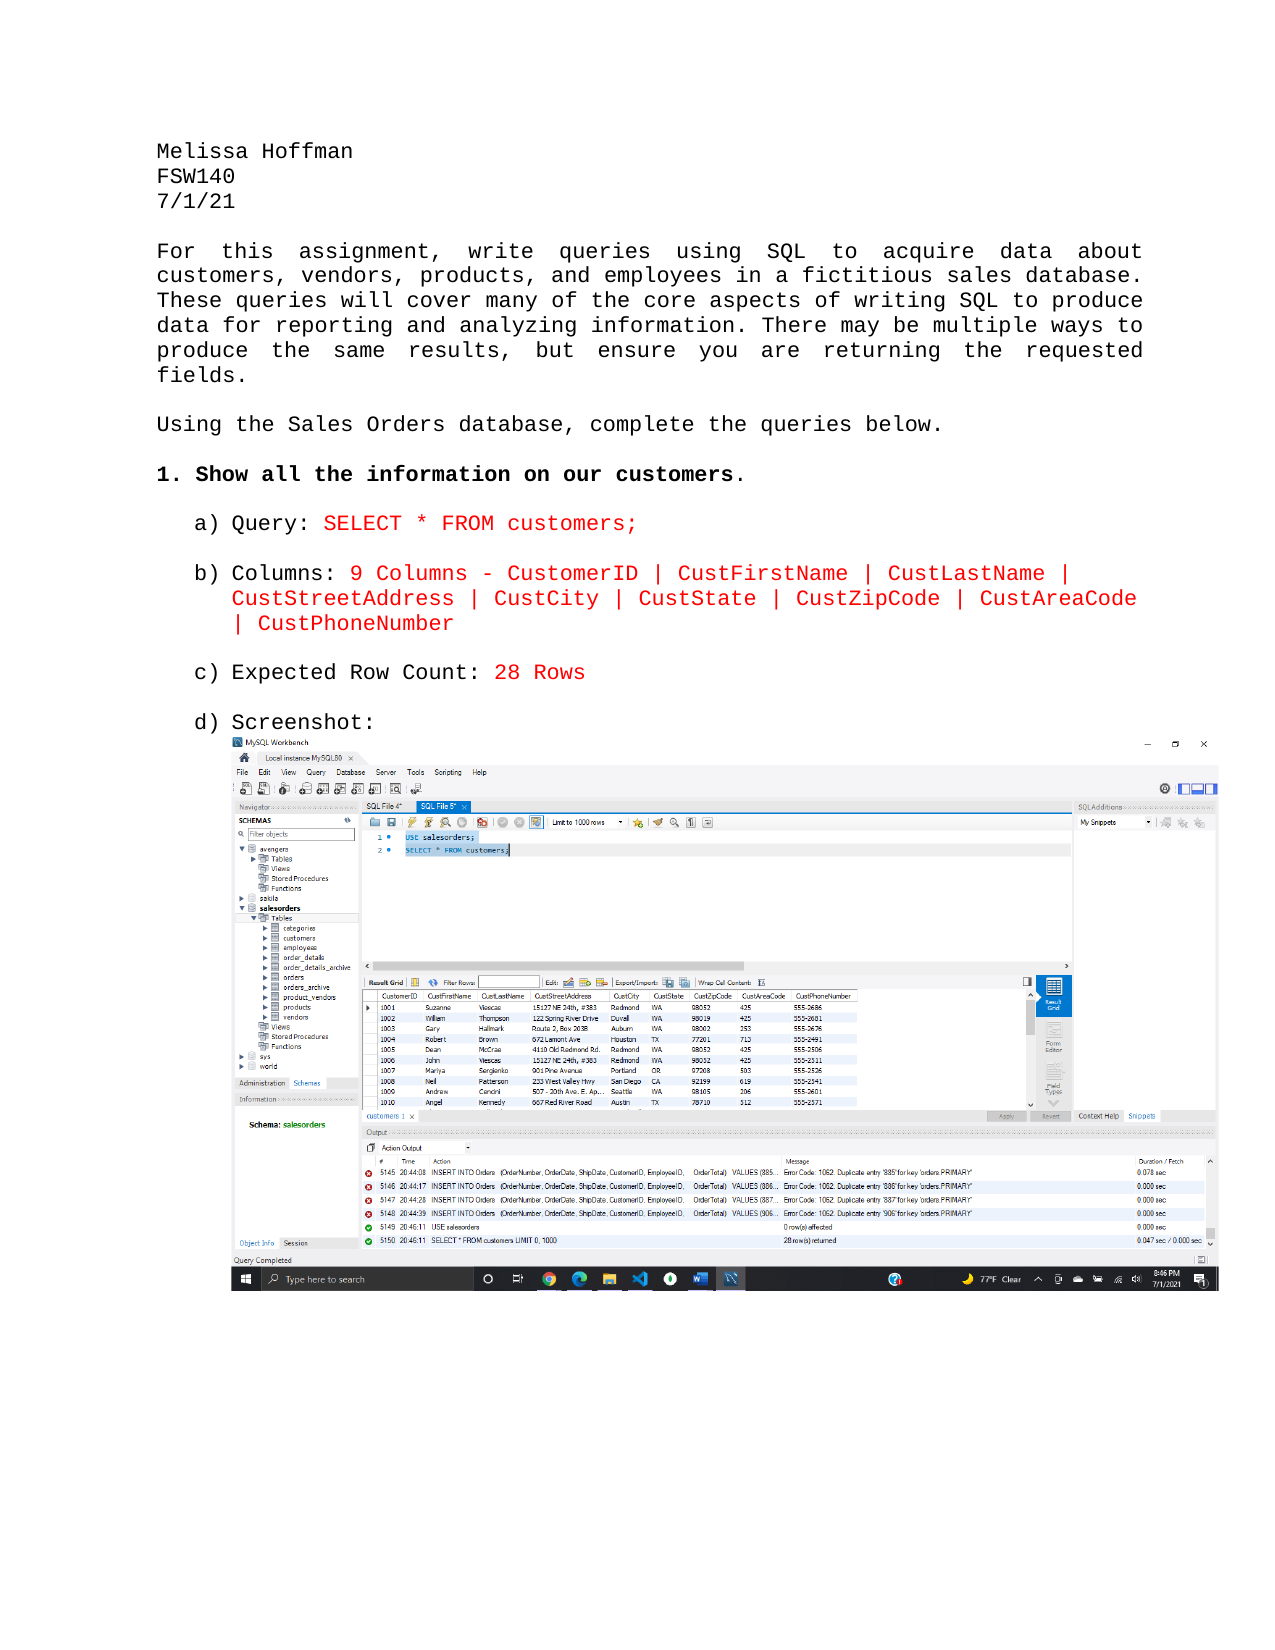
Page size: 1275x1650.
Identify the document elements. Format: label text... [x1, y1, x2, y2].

text 7/1/21 [156, 190, 1144, 215]
list Expected Row Count: 28 Rows [194, 661, 1144, 686]
text Using the Sales Orders database, complete the queries below. [156, 413, 1144, 438]
list Columns: 9 Columns - CustomerID | CustFirstName | CustLastName | CustStreetAddress | CustCity | CustState | CustZipCode | CustAreaCode | CustPhoneNumber [194, 562, 1144, 636]
text For this assignment, write queries using SQL to acquire data about customers, vendors, products, and employees in a fictitious sales database. These queries will cover many of the core aspects of writing SQL to produce data for reporting and analyzing information. There may be multiple ways to produce the same results, but ensure you are returning the requested fields. [156, 240, 1144, 388]
list Query: SELECT * FROM customers; [194, 512, 1144, 537]
text Melissa Hoffman [156, 141, 1144, 165]
list Screenshot: [194, 711, 1144, 736]
picture [231, 735, 1219, 1291]
list Show all the information on our customers. [156, 463, 1144, 488]
text FSW140 [156, 165, 1144, 190]
